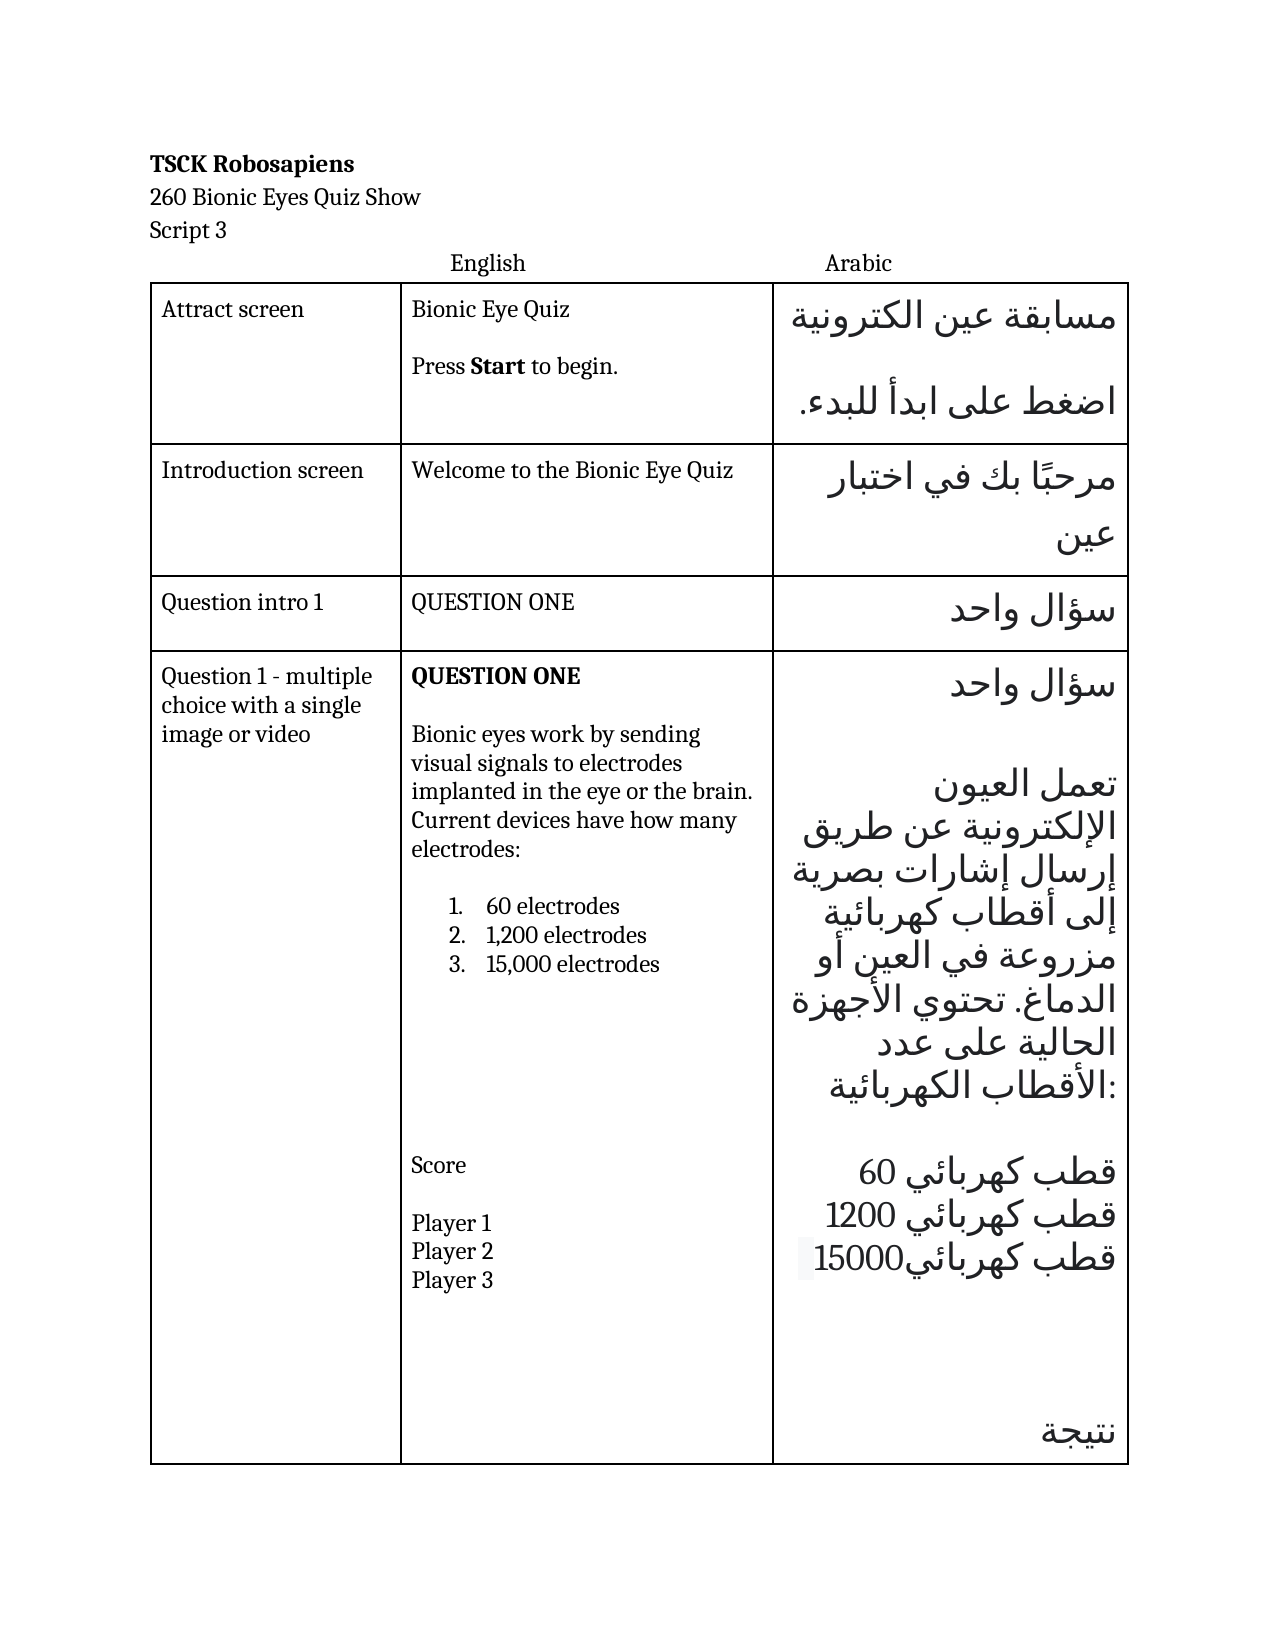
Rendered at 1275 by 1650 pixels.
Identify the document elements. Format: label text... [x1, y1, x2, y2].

table_cell Question 1 - multiple choice with a single image or video [152, 652, 400, 1463]
table_header Attract screen [152, 284, 400, 443]
table_cell سؤال واحد [774, 577, 1127, 650]
table_cell مرحبًا بك في اختبار عين [774, 445, 1127, 575]
text 260 Bionic Eyes Quiz Show [150, 183, 1125, 212]
text TSCK Robosapiens [150, 150, 1125, 179]
table_header مسابقة عين الكترونية اضغط على ابدأ للبدء. [774, 284, 1127, 443]
table_cell Welcome to the Bionic Eye Quiz [402, 445, 772, 575]
table_header Bionic Eye Quiz Press Start to begin. [402, 284, 772, 443]
table_cell Question intro 1 [152, 577, 400, 650]
table_cell QUESTION ONE [402, 577, 772, 650]
text Script 3 [150, 216, 1125, 245]
text English Arabic [150, 249, 1125, 278]
table_cell Introduction screen [152, 445, 400, 575]
